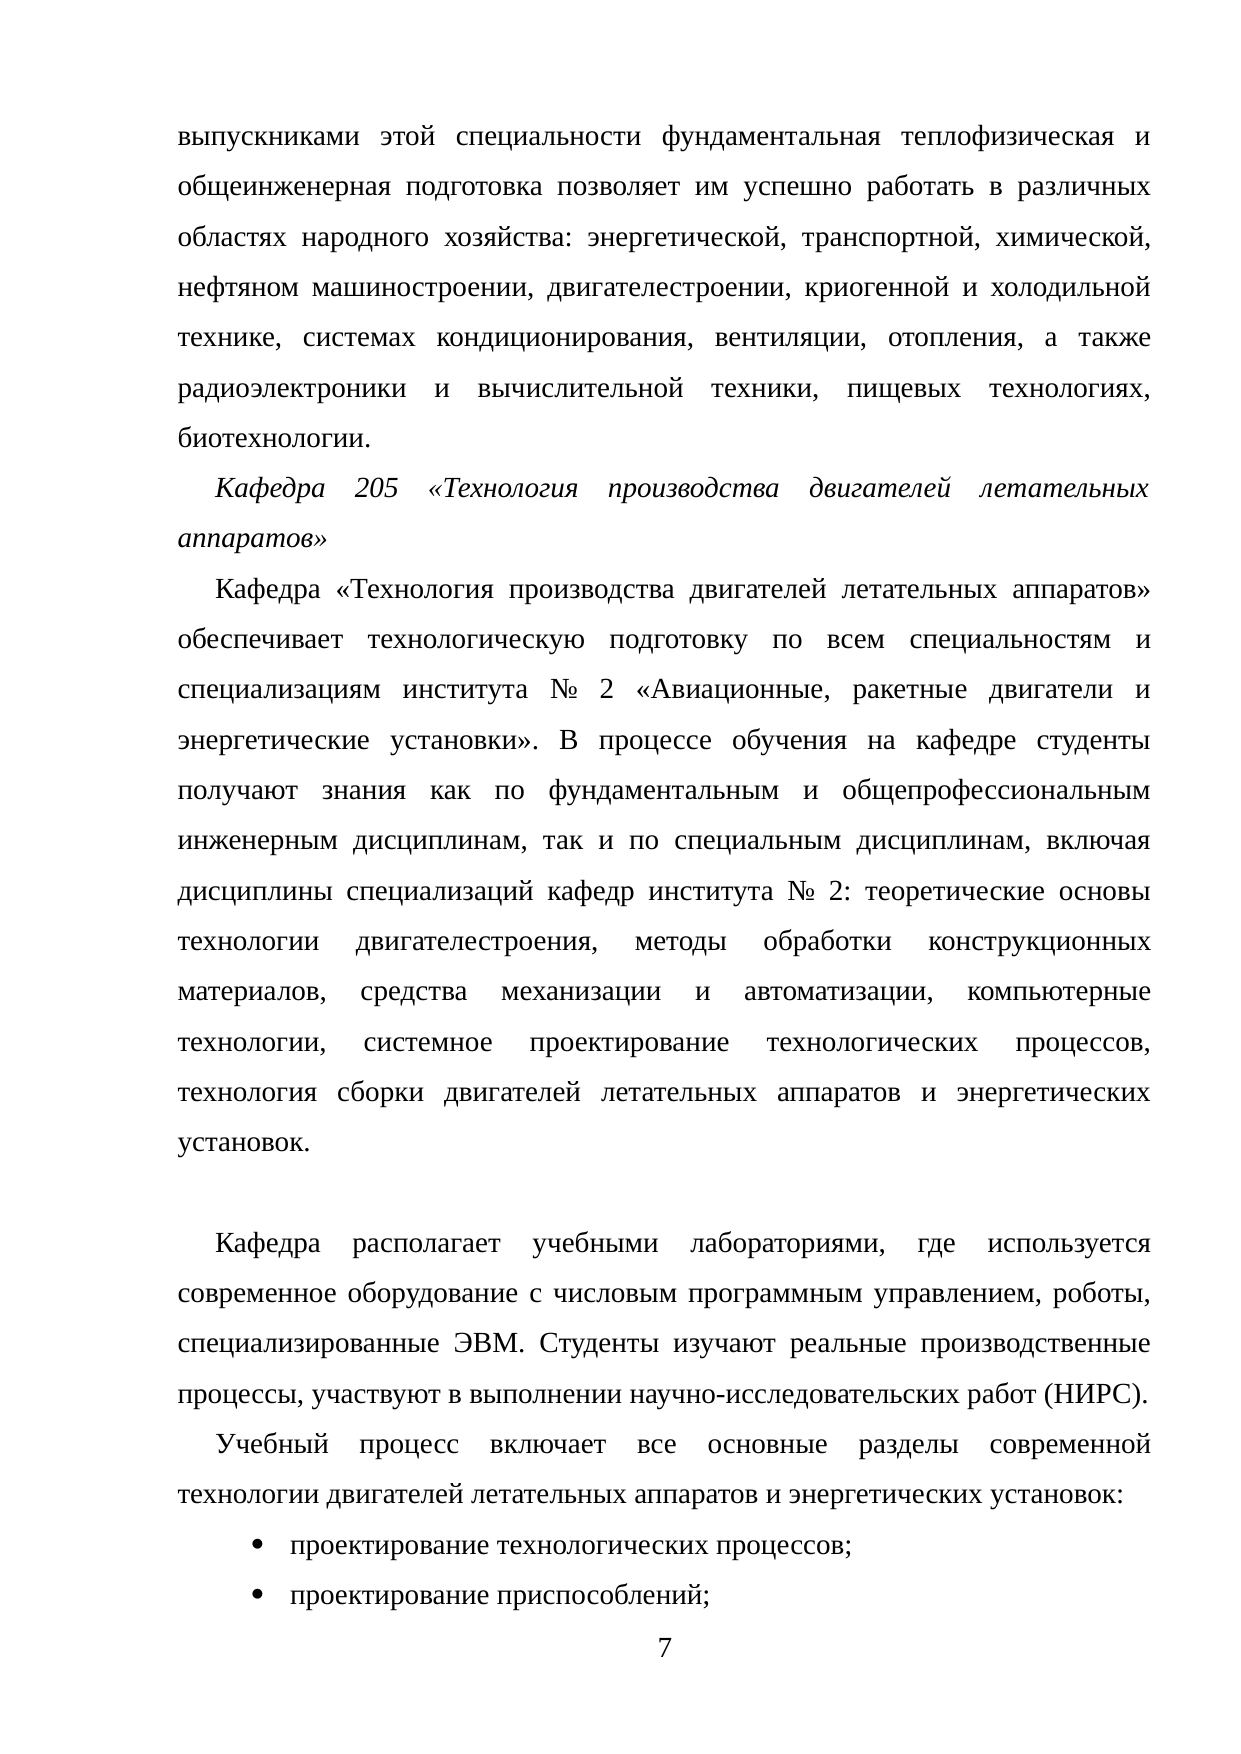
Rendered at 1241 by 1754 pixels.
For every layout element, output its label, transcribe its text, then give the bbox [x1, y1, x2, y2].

list проектирование технологических процессов; [252, 1527, 1152, 1561]
list проектирование приспособлений; [252, 1577, 1152, 1611]
text Кафедра располагает учебными лабораториями, где используется современное оборудование с числовым программным управлением, роботы, специализированные ЭВМ. Студенты изучают реальные производственные процессы, участвуют в выполнении научно-исследовательских работ (НИРС). [177, 1225, 1152, 1409]
text Кафедра «Технология производства двигателей летательных аппаратов» обеспечивает технологическую подготовку по всем специальностям и специализациям института № 2 «Авиационные, ракетные двигатели и энергетические установки». В процессе обучения на кафедре студенты получают знания как по фундаментальным и общепрофессиональным инженерным дисциплинам, так и по специальным дисциплинам, включая дисциплины специализаций кафедр института № 2: теоретические основы технологии двигателестроения, методы обработки конструкционных материалов, средства механизации и автоматизации, компьютерные технологии, системное проектирование технологических процессов, технология сборки двигателей летательных аппаратов и энергетических установок. [177, 571, 1152, 1158]
text Кафедра 205 «Технология производства двигателей летательных аппаратов» [177, 470, 1152, 554]
text Учебный процесс включает все основные разделы современной технологии двигателей летательных аппаратов и энергетических установок: [177, 1426, 1152, 1510]
